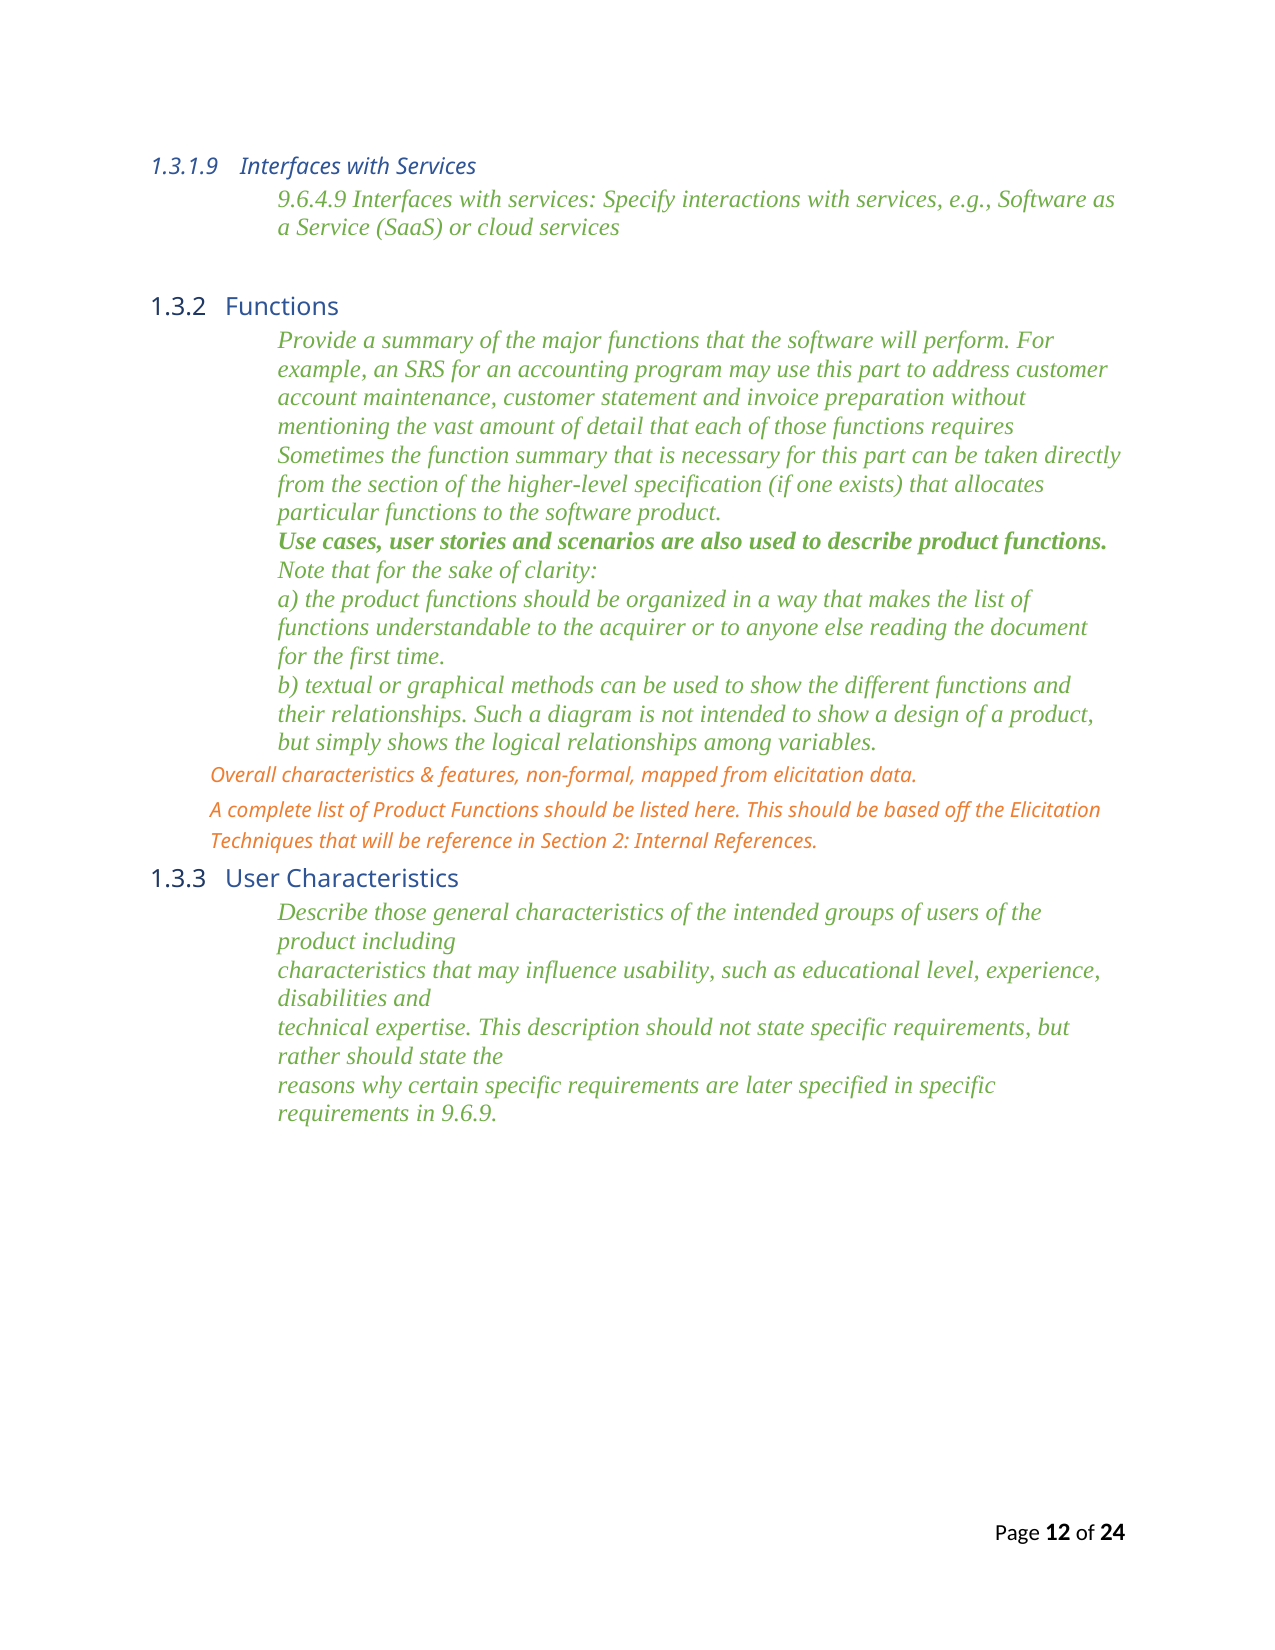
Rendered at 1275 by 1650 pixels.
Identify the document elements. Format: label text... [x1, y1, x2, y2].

text A complete list of Product Functions should be listed here. This should be based off the Elicitation Techniques that will be reference in Section 2: Internal References. [210, 795, 1125, 854]
text characteristics that may influence usability, such as educational level, experience, disabilities and [277, 955, 1125, 1012]
text Provide a summary of the major functions that the software will perform. For example, an SRS for an accounting program may use this part to address customer account maintenance, customer statement and invoice preparation without mentioning the vast amount of detail that each of those functions requires [277, 325, 1125, 440]
text b) textual or graphical methods can be used to show the different functions and their relationships. Such a diagram is not intended to show a design of a product, but simply shows the logical relationships among variables. [277, 670, 1125, 756]
text Overall characteristics & features, non-formal, mapped from elicitation data. [210, 760, 1125, 789]
subtitle Functions [150, 288, 1125, 322]
text 9.6.4.9 Interfaces with services: Specify interactions with services, e.g., Software as a Service (SaaS) or cloud services [277, 184, 1125, 241]
text Note that for the sake of clarity: [277, 555, 1125, 584]
text Use cases, user stories and scenarios are also used to describe product functions. [277, 526, 1125, 555]
text technical expertise. This description should not state specific requirements, but rather should state the [277, 1012, 1125, 1070]
text Sometimes the function summary that is necessary for this part can be taken directly from the section of the higher-level specification (if one exists) that allocates particular functions to the software product. [277, 440, 1125, 526]
subtitle User Characteristics [150, 861, 1125, 894]
text a) the product functions should be organized in a way that makes the list of functions understandable to the acquirer or to anyone else reading the document for the first time. [277, 584, 1125, 670]
text reasons why certain specific requirements are later specified in specific requirements in 9.6.9. [277, 1070, 1125, 1127]
subtitle Interfaces with Services [150, 150, 1125, 181]
text Describe those general characteristics of the intended groups of users of the product including [277, 897, 1125, 955]
